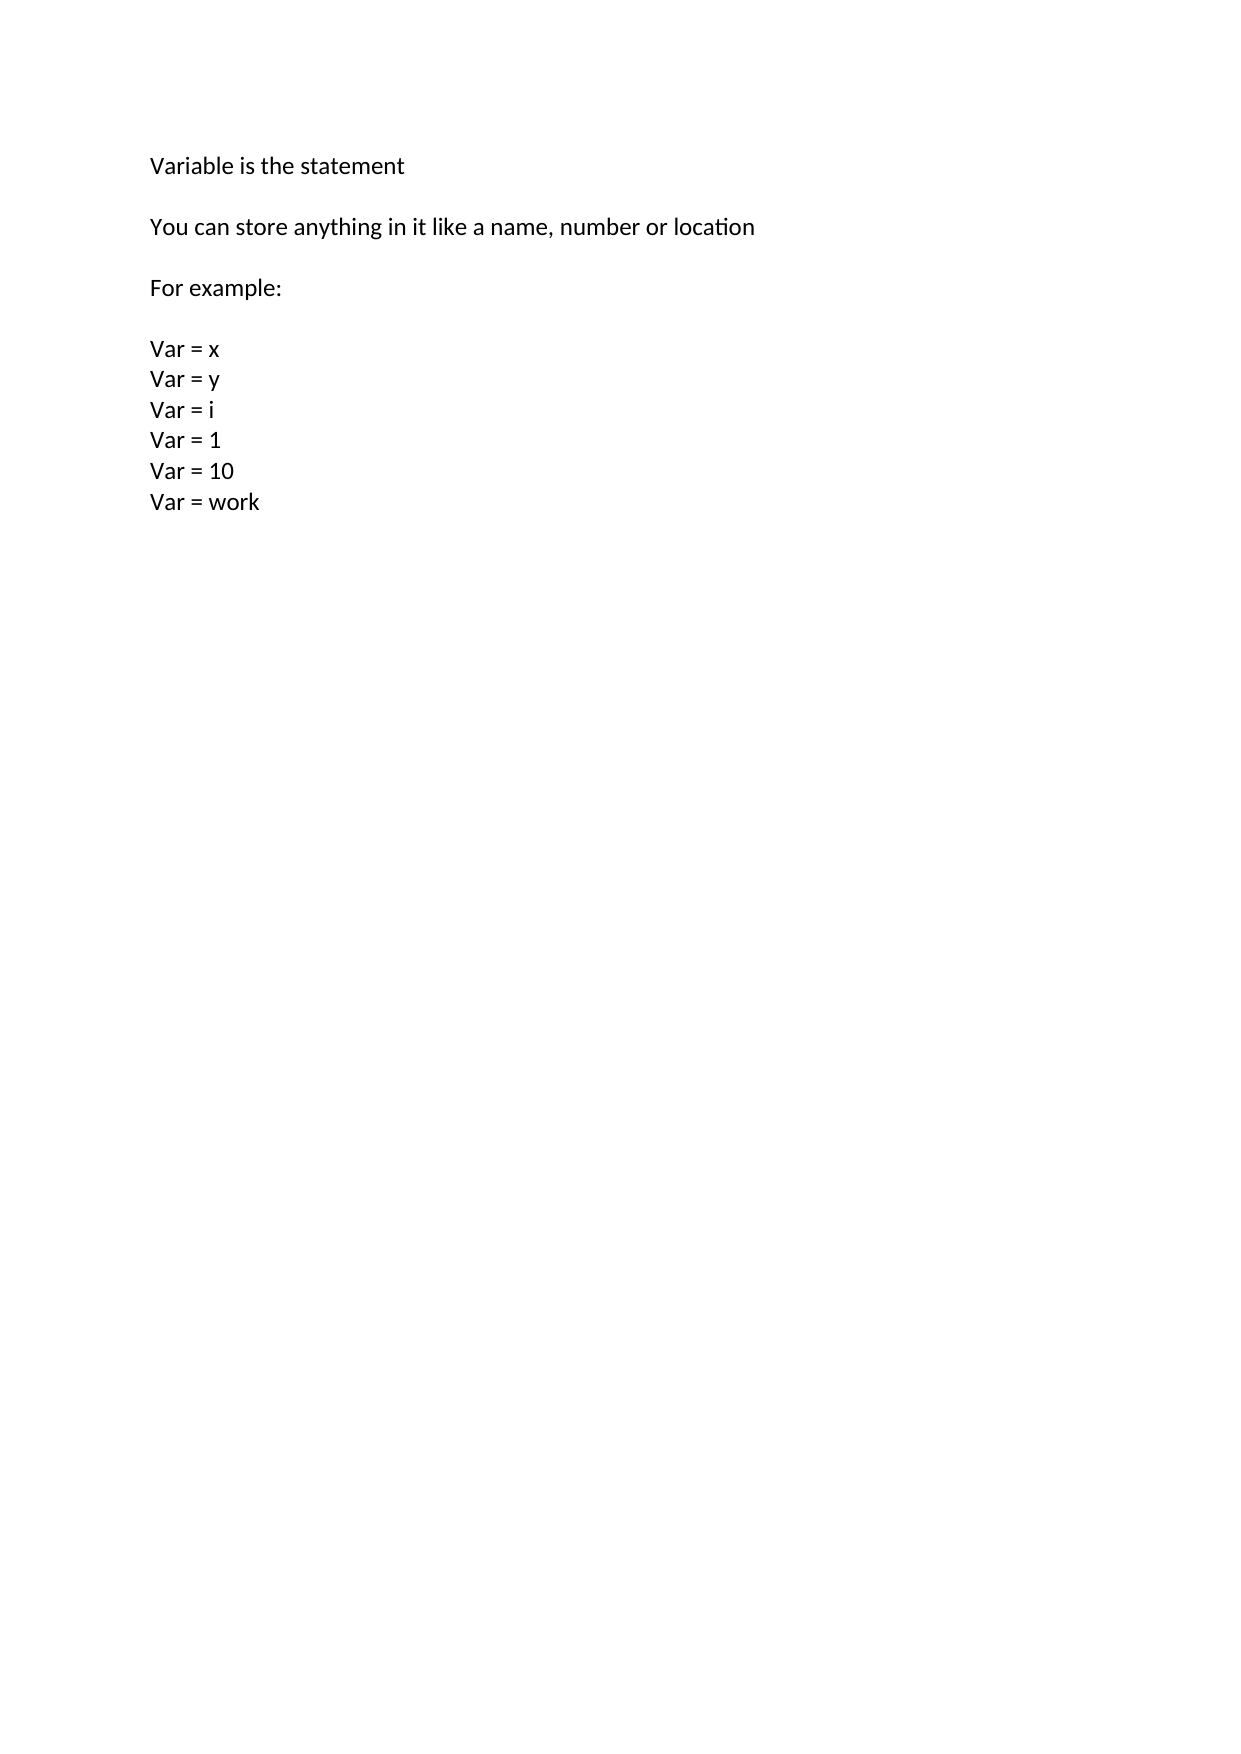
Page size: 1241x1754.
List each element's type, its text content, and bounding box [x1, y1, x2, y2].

text Var = work [150, 486, 1090, 516]
text Var = x [150, 333, 1090, 364]
text Var = i [150, 394, 1090, 425]
text Var = 1 [150, 425, 1090, 455]
text Variable is the statement [150, 150, 1090, 181]
text You can store anything in it like a name, number or location [150, 211, 1090, 242]
text Var = y [150, 364, 1090, 394]
text Var = 10 [150, 455, 1090, 486]
text For example: [150, 272, 1090, 303]
